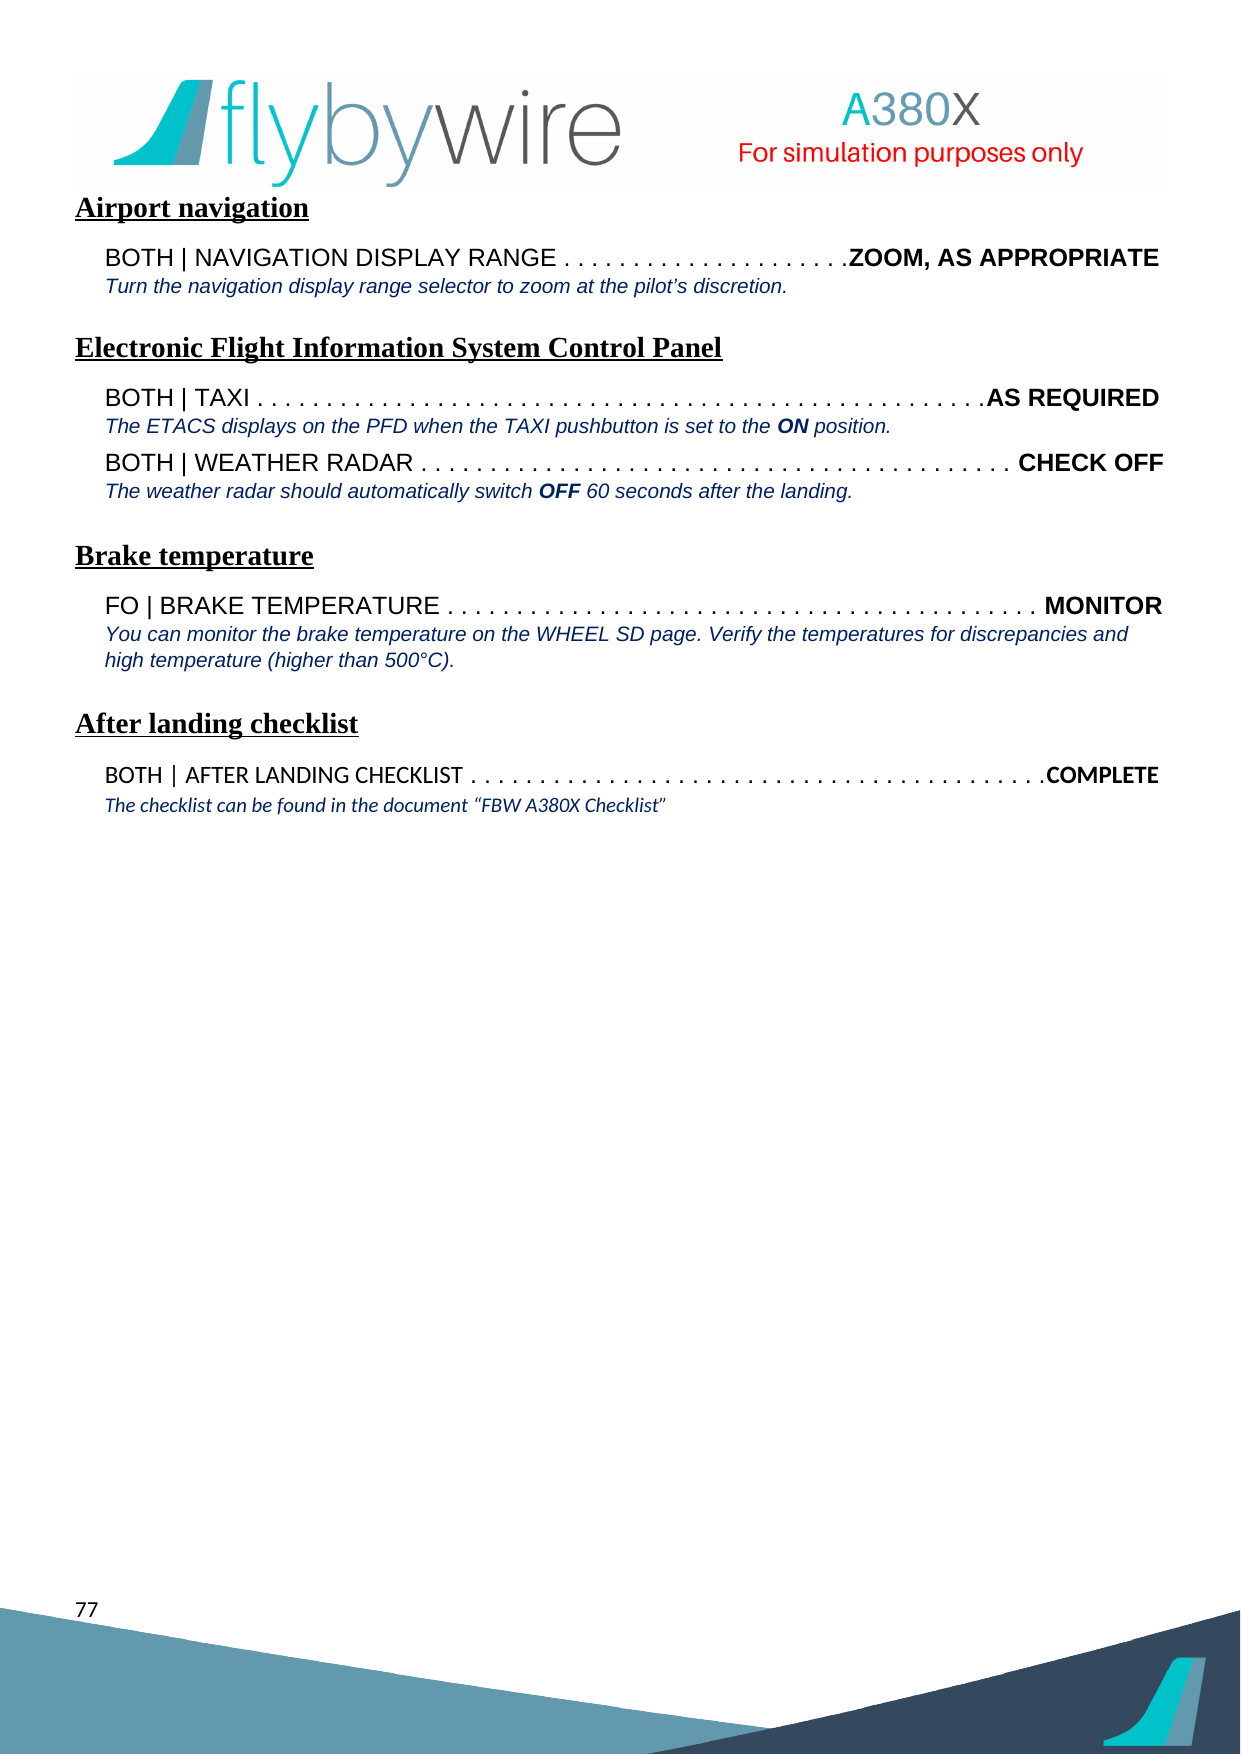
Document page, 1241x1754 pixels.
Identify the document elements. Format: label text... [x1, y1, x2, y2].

text You can monitor the brake temperature on the WHEEL SD page. Verify the temperatures for discrepancies and high temperature (higher than 500°C). [104, 622, 1165, 672]
text BOTH | WEATHER RADAR . . . . . . . . . . . . . . . . . . . . . . . . . . . . . . . . . . . . . . . . . . . CHECK OFF [104, 448, 1165, 477]
picture [75, 73, 1165, 191]
text Turn the navigation display range selector to zoom at the pilot’s discretion. [104, 274, 1165, 298]
text The weather radar should automatically switch OFF 60 seconds after the landing. [104, 479, 1165, 503]
text Airport navigation [75, 191, 1165, 224]
text The ETACS displays on the PFD when the TAXI pushbutton is set to the ON position. [104, 414, 1165, 438]
picture [0, 1606, 1241, 1754]
text FO | BRAKE TEMPERATURE . . . . . . . . . . . . . . . . . . . . . . . . . . . . . . . . . . . . . . . . . . . MONITOR [104, 591, 1165, 620]
text The checklist can be found in the document “FBW A380X Checklist” [104, 792, 1165, 818]
text BOTH | NAVIGATION DISPLAY RANGE . . . . . . . . . . . . . . . . . . . . .ZOOM, AS APPROPRIATE [104, 243, 1165, 272]
text Electronic Flight Information System Control Panel [75, 330, 1165, 364]
text After landing checklist [75, 707, 1165, 740]
text BOTH | TAXI . . . . . . . . . . . . . . . . . . . . . . . . . . . . . . . . . . . . . . . . . . . . . . . . . . . . .AS REQUIRED [104, 383, 1165, 412]
text Brake temperature [75, 538, 1165, 572]
text BOTH | AFTER LANDING CHECKLIST . . . . . . . . . . . . . . . . . . . . . . . . . . . . . . . . . . . . . . . . . .COMPLETE [104, 759, 1165, 790]
